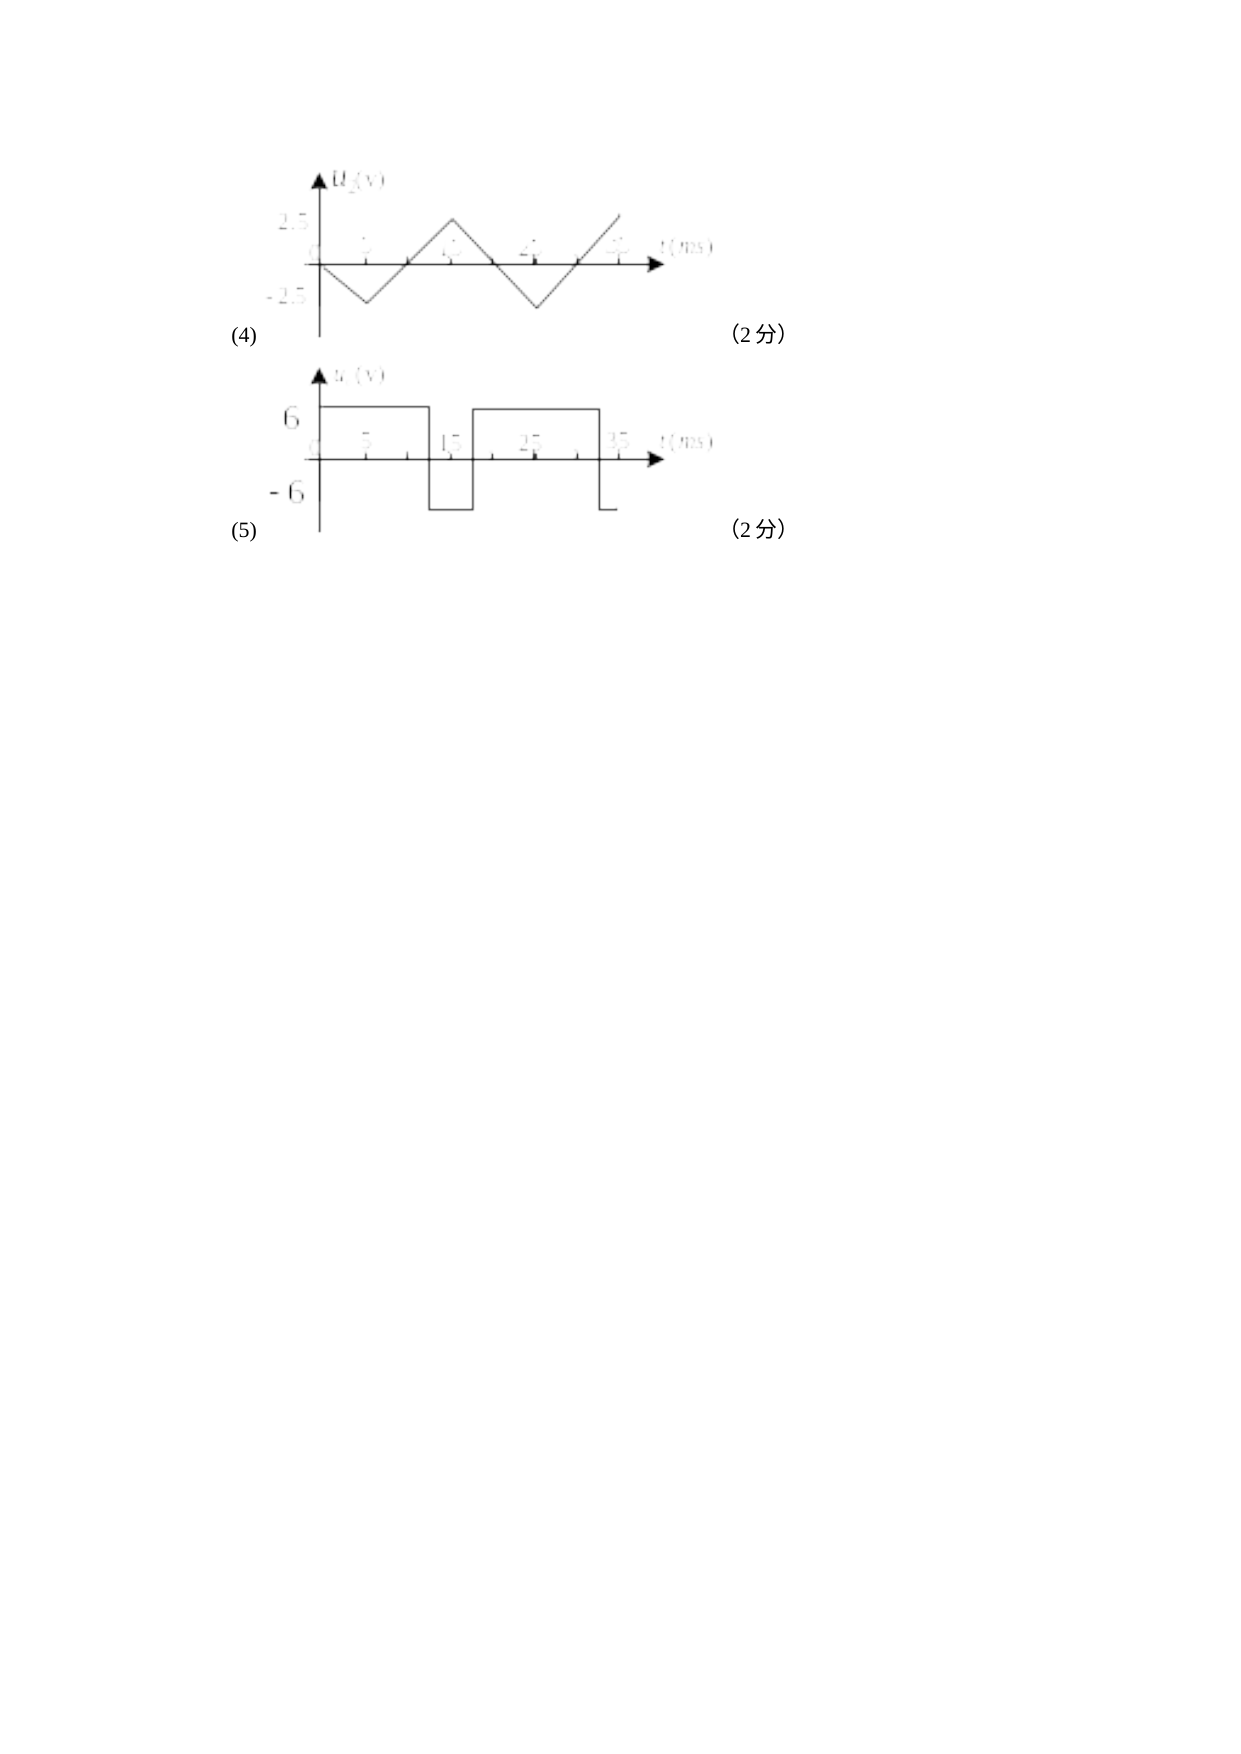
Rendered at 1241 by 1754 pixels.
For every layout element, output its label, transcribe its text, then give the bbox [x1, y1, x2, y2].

text (5)（2分） [187, 357, 1053, 552]
text (4)（2分） [187, 162, 1053, 357]
